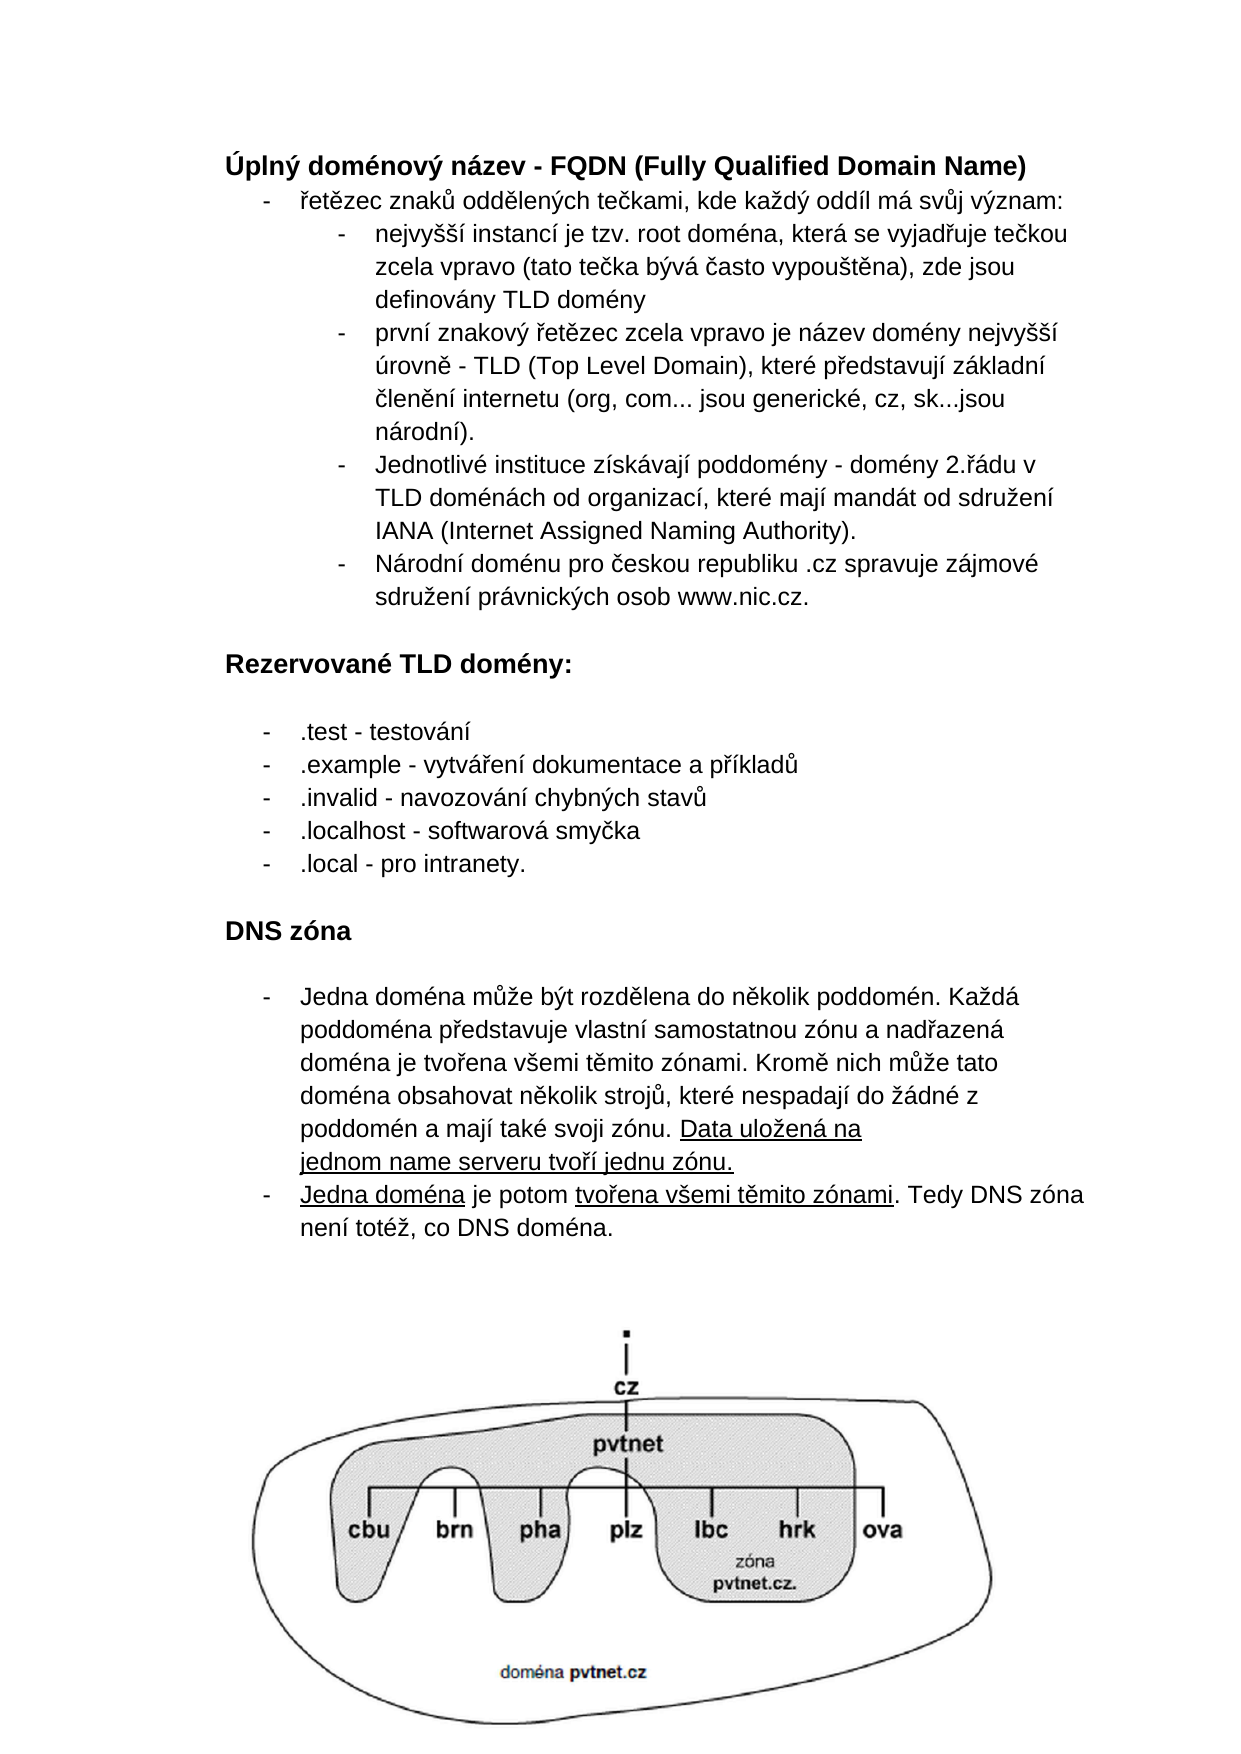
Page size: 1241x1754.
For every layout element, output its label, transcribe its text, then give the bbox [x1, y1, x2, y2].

list .localhost - softwarová smyčka [262, 816, 1090, 845]
text Rezervované TLD domény: [150, 648, 1090, 679]
list Jednotlivé instituce získávají poddomény - domény 2.řádu v TLD doménách od organizací, které mají mandát od sdružení IANA (Internet Assigned Naming Authority). [337, 450, 1090, 545]
text jednom name serveru tvoří jednu zónu. [300, 1147, 1090, 1176]
list .invalid - navozování chybných stavů [262, 783, 1090, 812]
picture [242, 1325, 998, 1729]
list nejvyšší instancí je tzv. root doména, která se vyjadřuje tečkou zcela vpravo (tato tečka bývá často vypouštěna), zde jsou definovány TLD domény [337, 219, 1090, 314]
list Národní doménu pro českou republiku .cz spravuje zájmové sdružení právnických osob www.nic.cz. [337, 549, 1090, 611]
list .local - pro intranety. [262, 849, 1090, 878]
list Jedna doména může být rozdělena do několik poddomén. Každá poddoména představuje vlastní samostatnou zónu a nadřazená doména je tvořena všemi těmito zónami. Kromě nich může tato doména obsahovat několik strojů, které nespadají do žádné z poddomén a mají také svoji zónu. Data uložená na [262, 982, 1090, 1143]
list .test - testování [262, 717, 1090, 746]
list první znakový řetězec zcela vpravo je název domény nejvyšší úrovně - TLD (Top Level Domain), které představují základní členění internetu (org, com... jsou generické, cz, sk...jsou národní). [337, 318, 1090, 446]
list Jedna doména je potom tvořena všemi těmito zónami. Tedy DNS zóna není totéž, co DNS doména. [262, 1180, 1090, 1242]
list .example - vytváření dokumentace a příkladů [262, 750, 1090, 779]
list řetězec znaků oddělených tečkami, kde každý oddíl má svůj význam: [262, 186, 1090, 215]
text Úplný doménový název - FQDN (Fully Qualified Domain Name) [150, 150, 1090, 181]
text DNS zóna [150, 915, 1090, 947]
